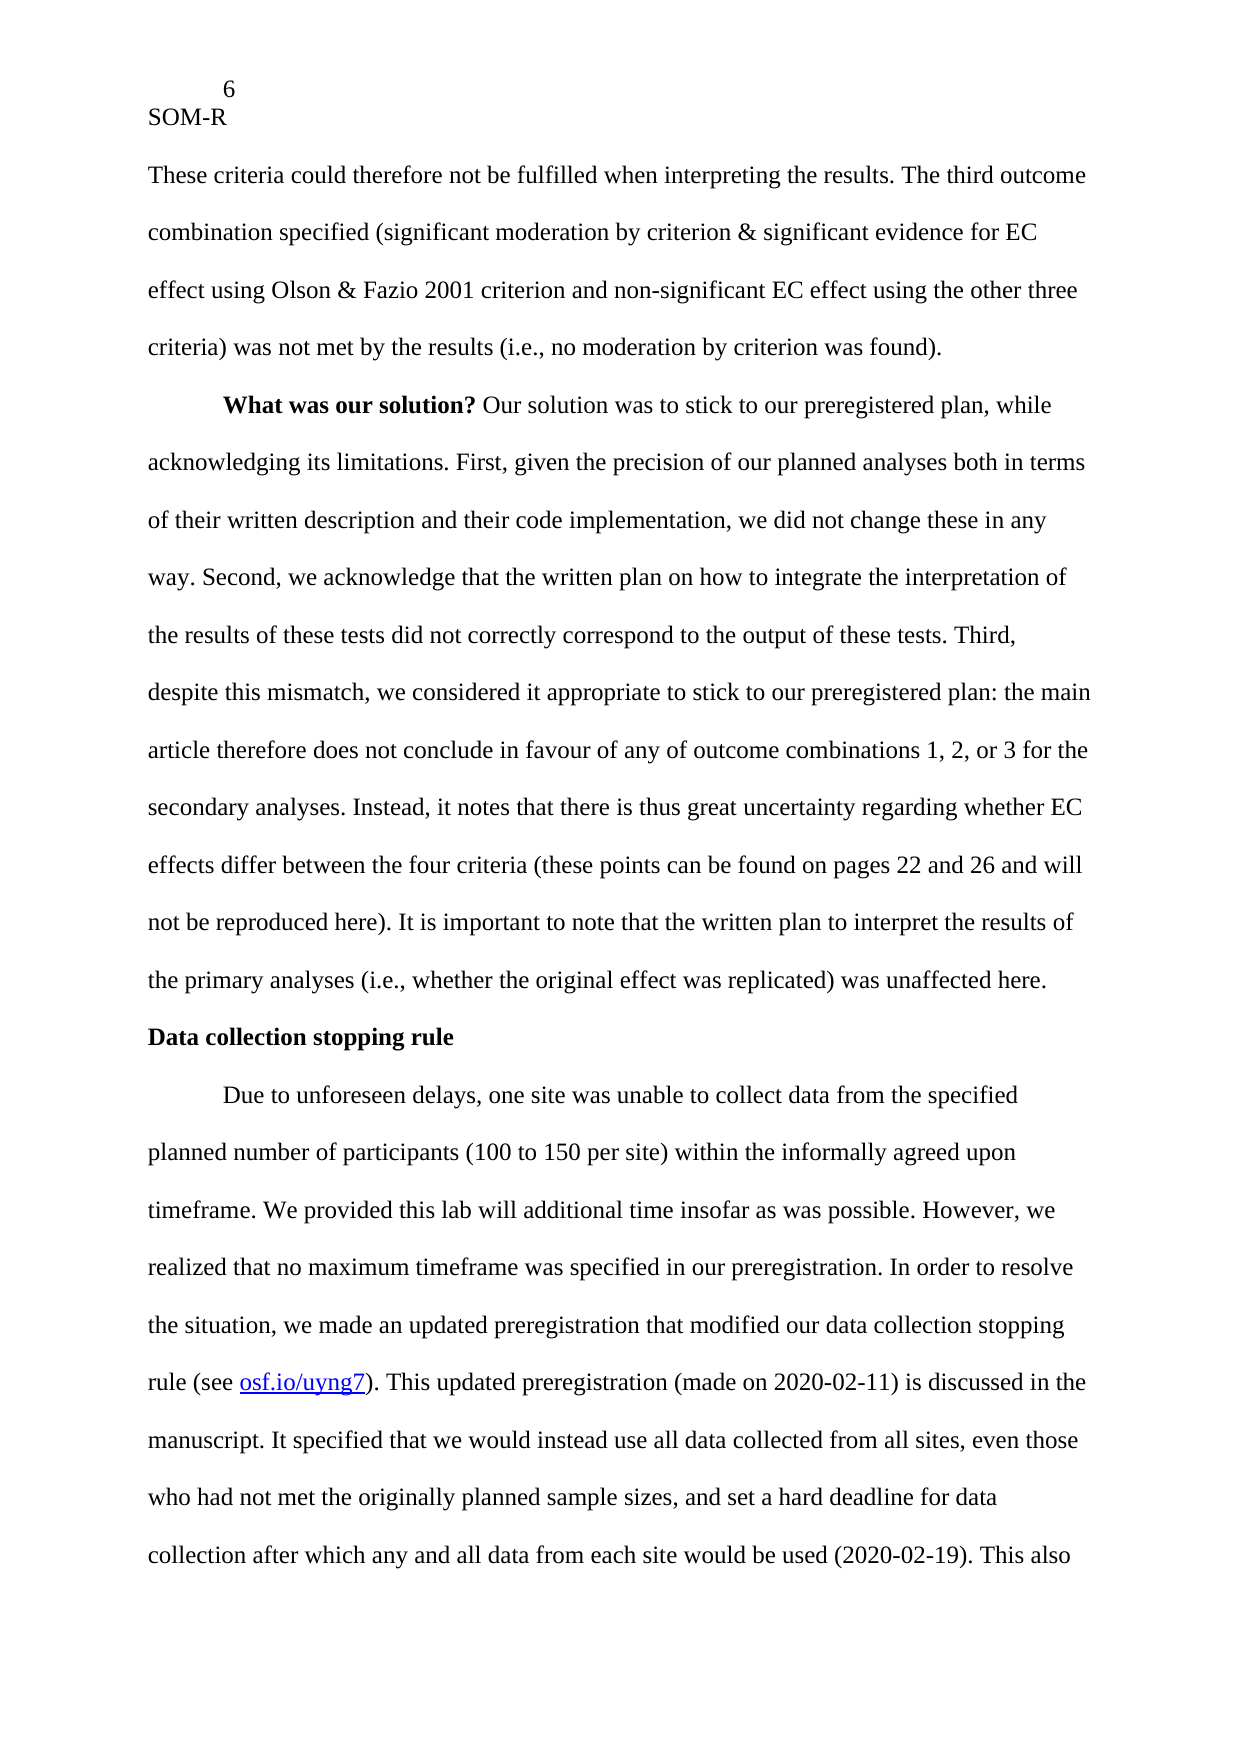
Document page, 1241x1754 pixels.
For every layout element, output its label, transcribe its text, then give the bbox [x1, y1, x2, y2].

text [148, 1080, 1093, 1569]
subtitle Data collection stopping rule [148, 1022, 1093, 1051]
text What was our solution? Our solution was to stick to our preregistered plan, while acknowledging its limitations. First, given the precision of our planned analyses both in terms of their written description and their code implementation, we did not change these in any way. Second, we acknowledge that the written plan on how to integrate the interpretation of the results of these tests did not correctly correspond to the output of these tests. Third, despite this mismatch, we considered it appropriate to stick to our preregistered plan: the main article therefore does not conclude in favour of any of outcome combinations 1, 2, or 3 for the secondary analyses. Instead, it notes that there is thus great uncertainty regarding whether EC effects differ between the four criteria (these points can be found on pages 22 and 26 and will not be reproduced here). It is important to note that the written plan to interpret the results of the primary analyses (i.e., whether the original effect was replicated) was unaffected here. [148, 390, 1093, 994]
